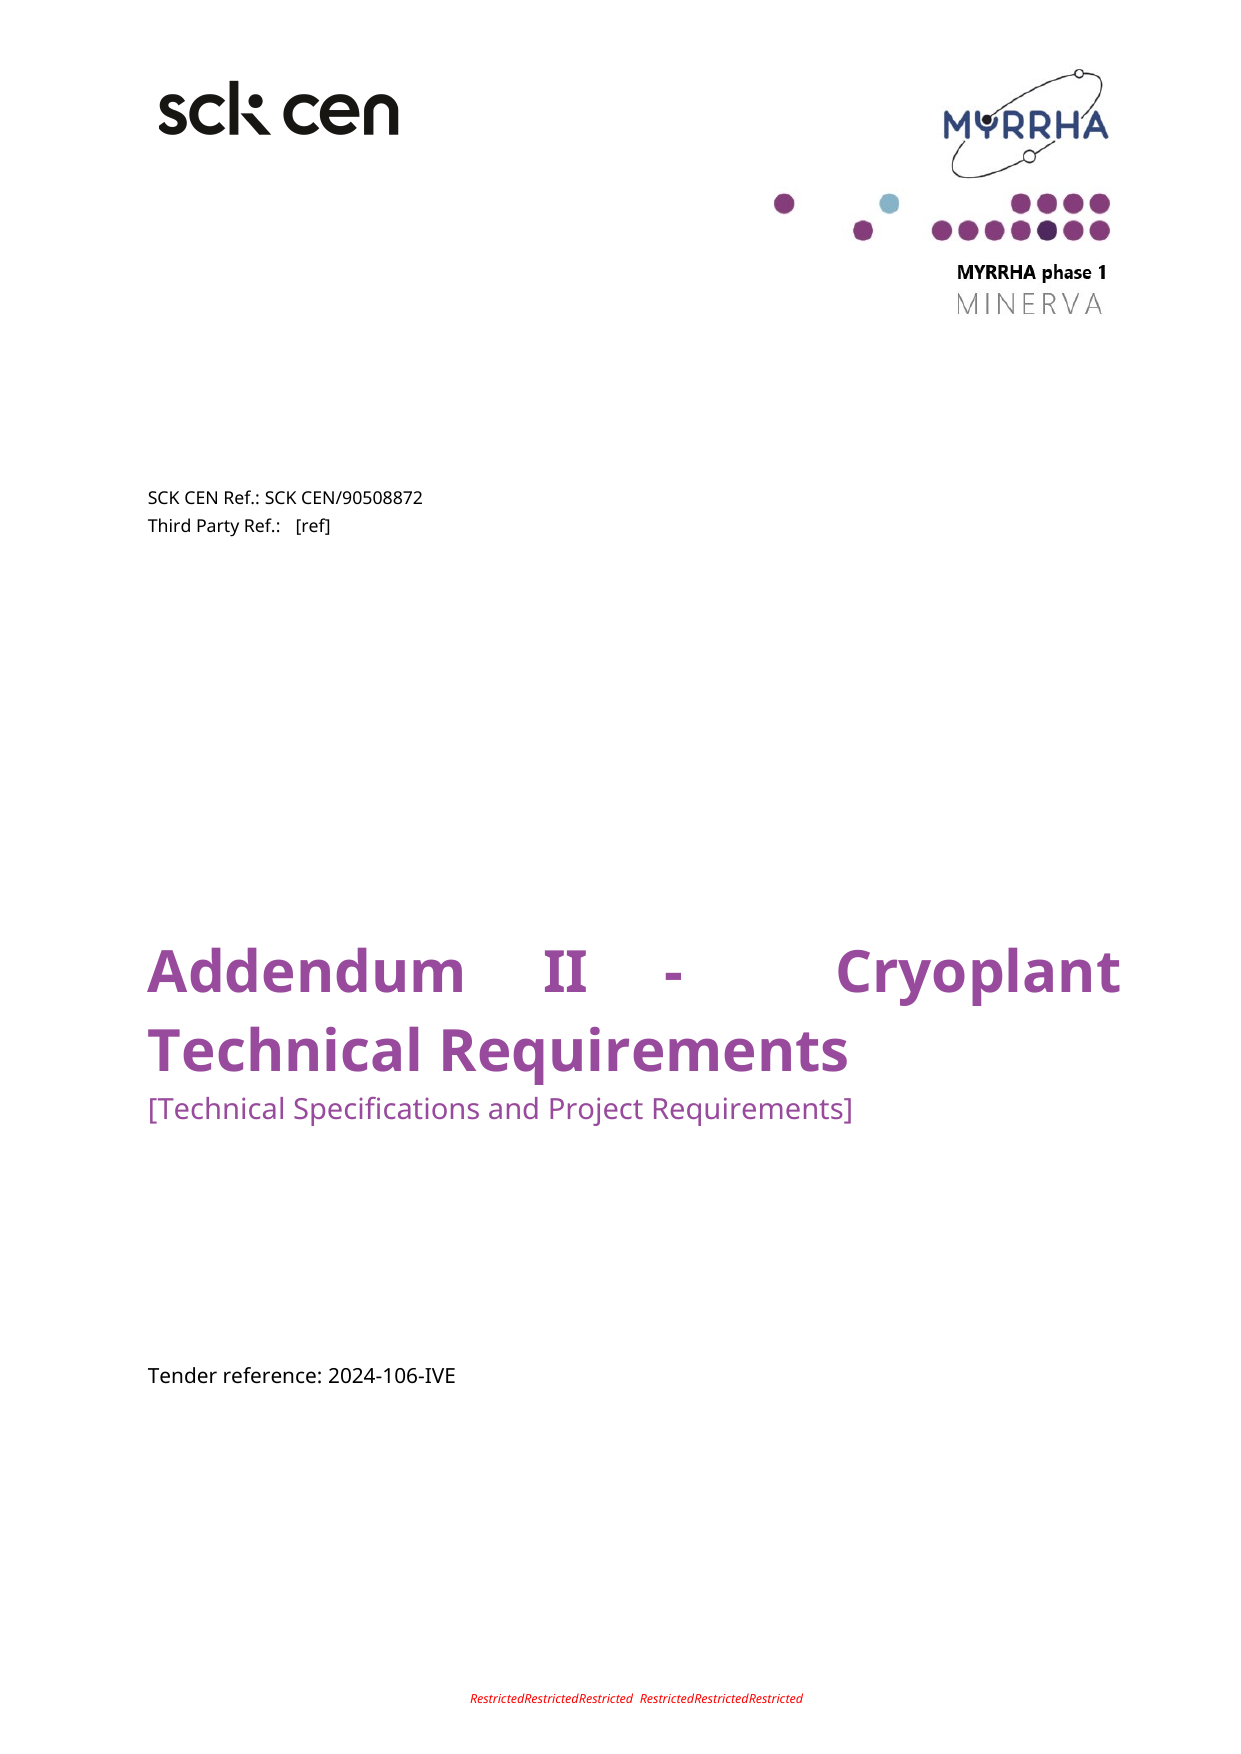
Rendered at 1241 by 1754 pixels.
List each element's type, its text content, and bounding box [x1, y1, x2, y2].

text Third Party Ref.: [ref] [148, 513, 1122, 537]
text Tender reference: 2024-106-IVE [148, 1361, 1122, 1390]
text SCK CEN Ref.: [148, 486, 1122, 510]
title Addendum II - Cryoplant Technical Requirements [148, 929, 1122, 1088]
picture [159, 80, 401, 149]
picture [773, 65, 1111, 319]
subtitle [Technical Specifications and Project Requirements] [148, 1088, 1122, 1128]
